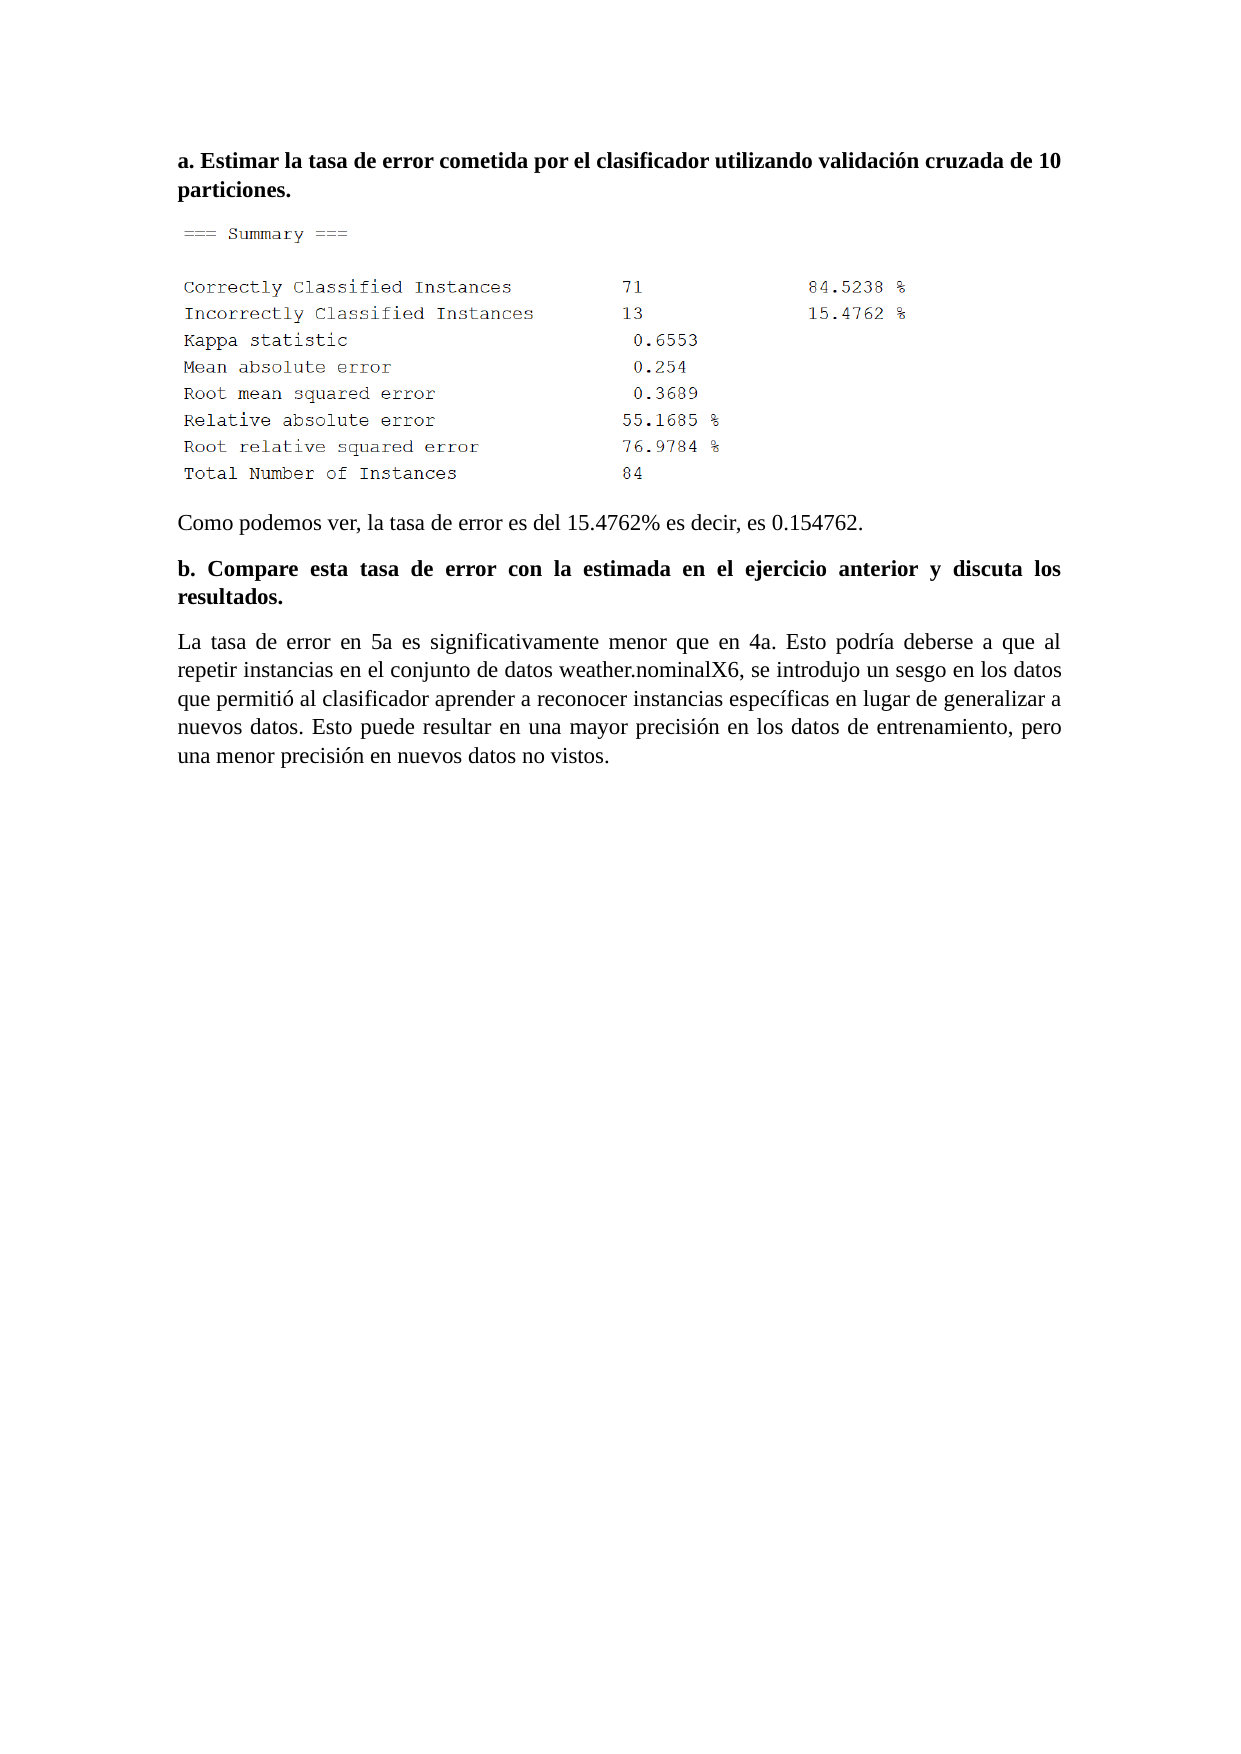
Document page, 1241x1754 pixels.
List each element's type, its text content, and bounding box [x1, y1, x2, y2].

text La tasa de error en 5a es significativamente menor que en 4a. Esto podría deberse a que al repetir instancias en el conjunto de datos weather.nominalX6, se introdujo un sesgo en los datos que permitió al clasificador aprender a reconocer instancias específicas en lugar de generalizar a nuevos datos. Esto puede resultar en una mayor precisión en los datos de entrenamiento, pero una menor precisión en nuevos datos no vistos. [177, 628, 1063, 768]
text a. Estimar la tasa de error cometida por el clasificador utilizando validación cruzada de 10 particiones. [177, 148, 1063, 202]
text b. Compare esta tasa de error con la estimada en el ejercicio anterior y discuta los resultados. [177, 554, 1063, 609]
picture [177, 221, 984, 491]
text Como podemos ver, la tasa de error es del 15.4762% es decir, es 0.154762. [177, 509, 1063, 536]
